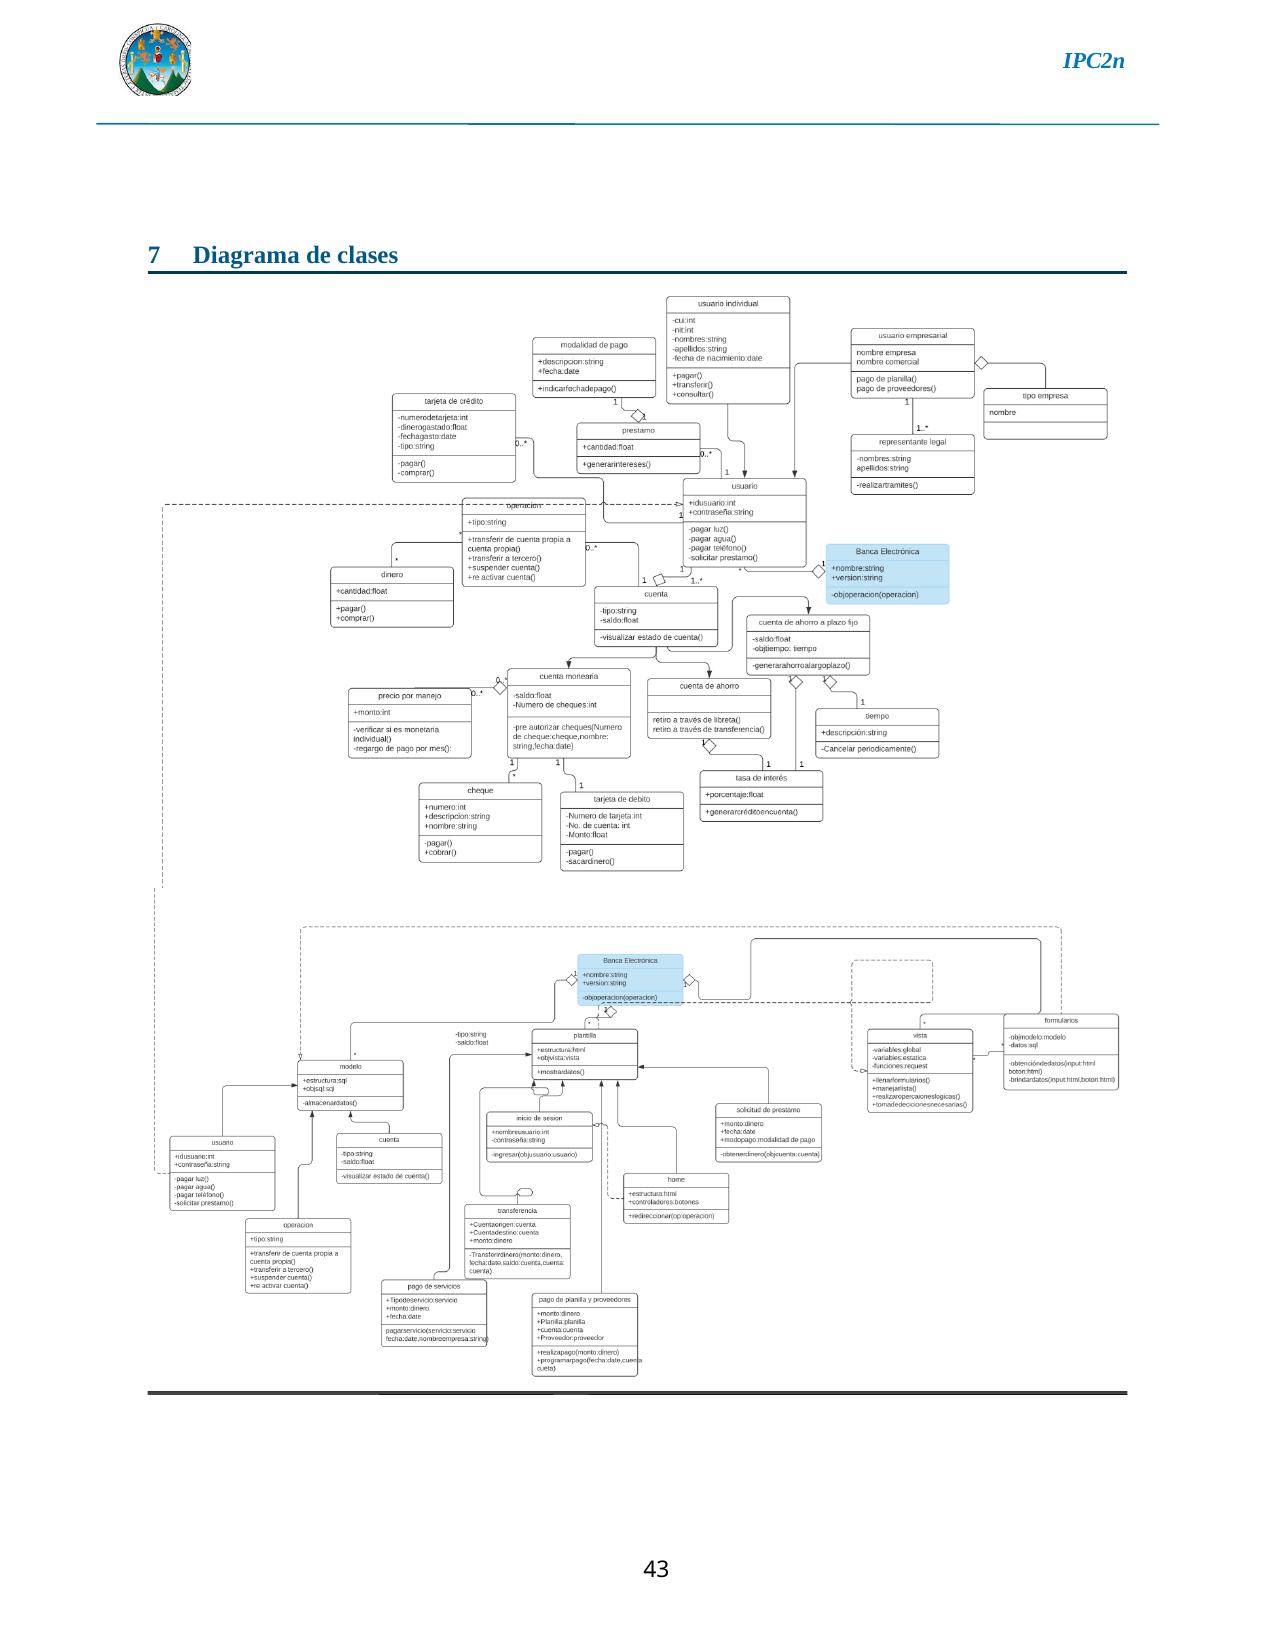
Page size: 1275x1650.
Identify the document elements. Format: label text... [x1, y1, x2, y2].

subtitle Diagrama de clases [148, 240, 1127, 271]
picture [147, 282, 1128, 1395]
picture [119, 23, 192, 96]
